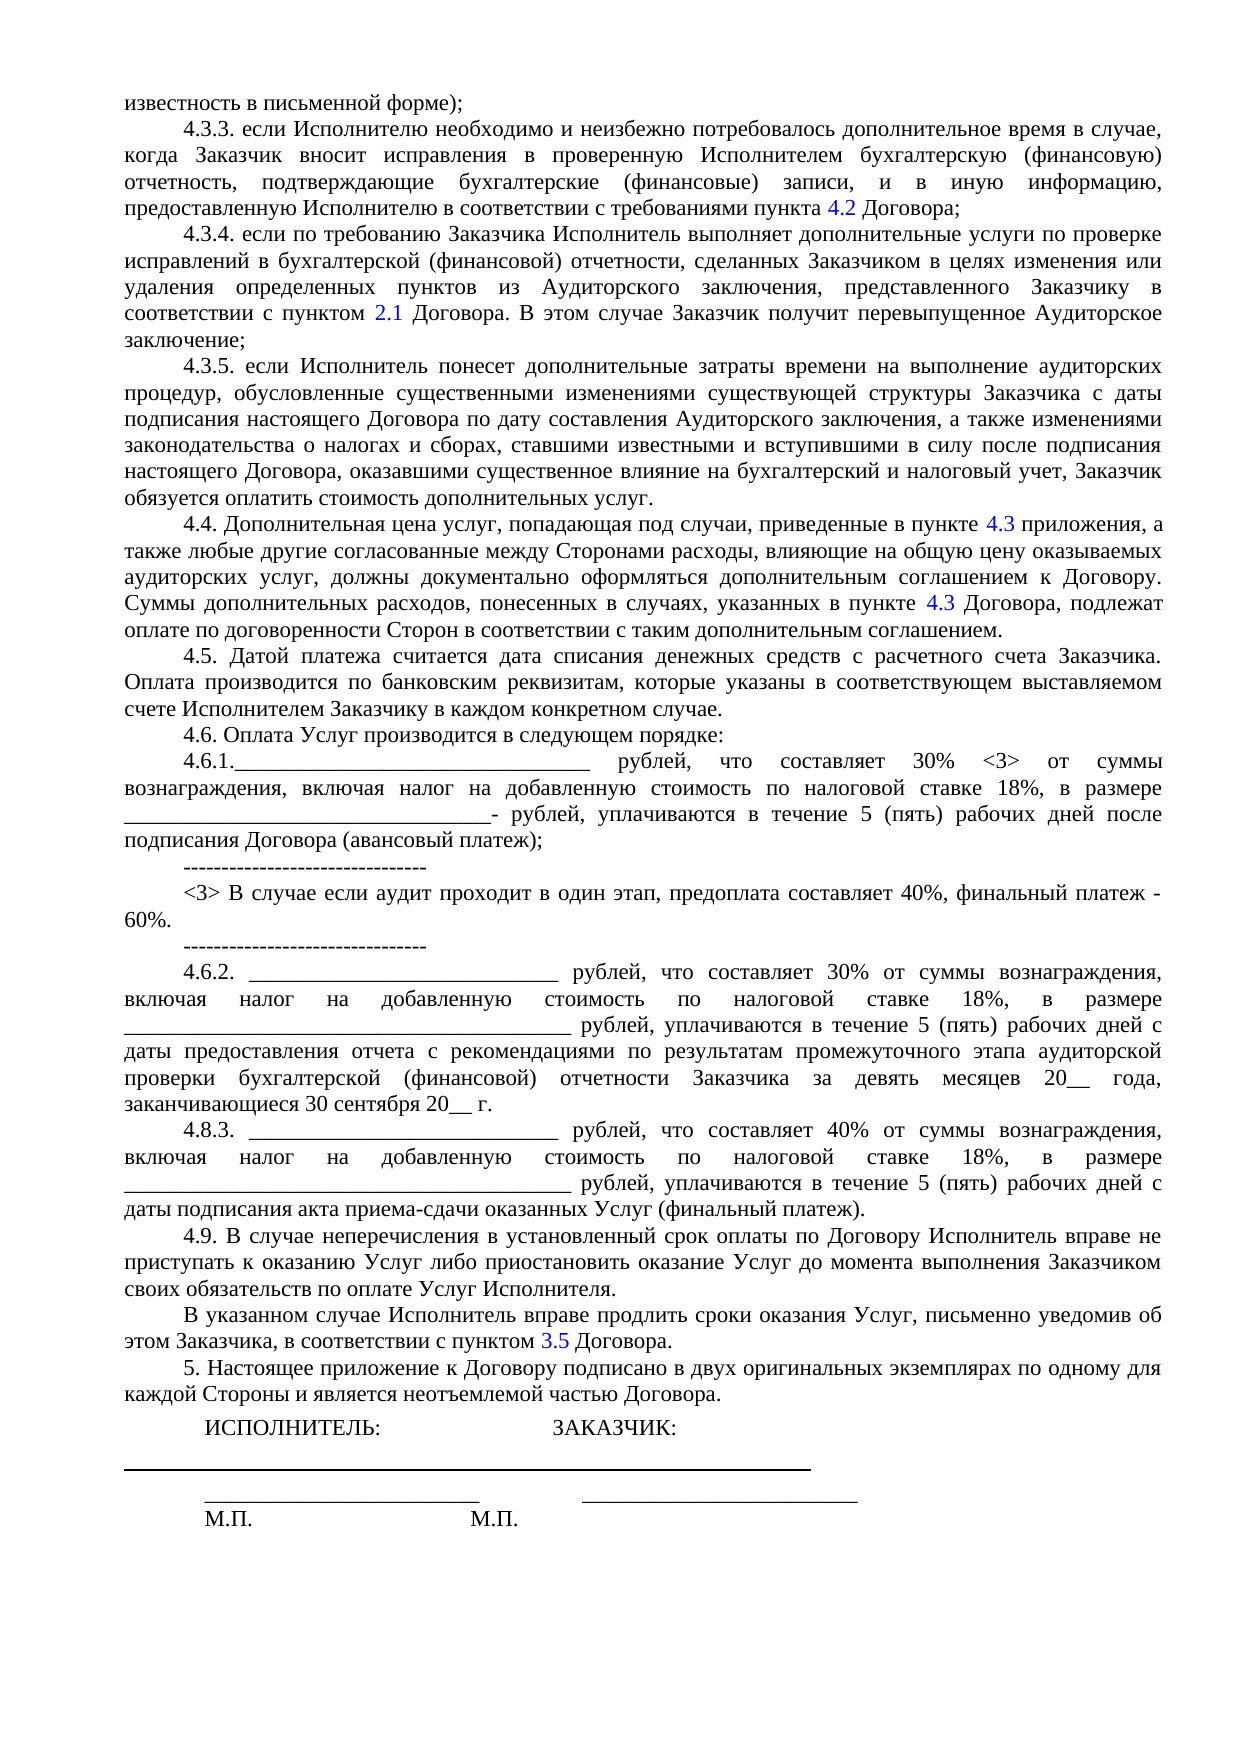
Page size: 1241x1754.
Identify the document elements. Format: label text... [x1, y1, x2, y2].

text 4.6.2. ___________________________ рублей, что составляет 30% от суммы вознаграждения, включая налог на добавленную стоимость по налоговой ставке 18%, в размере _______________________________________ рублей, уплачиваются в течение 5 (пять) рабочих дней с даты предоставления отчета с рекомендациями по результатам промежуточного этапа аудиторской проверки бухгалтерской (финансовой) отчетности Заказчика за девять месяцев 20__ года, заканчивающиеся 30 сентября 20__ г. [124, 958, 1163, 1116]
text -------------------------------- [124, 853, 1163, 879]
text -------------------------------- [124, 932, 1163, 958]
table_cell ________________________ ________________________ М.П. М.П. [124, 1469, 999, 1618]
text 4.9. В случае неперечисления в установленный срок оплаты по Договору Исполнитель вправе не приступать к оказанию Услуг либо приостановить оказание Услуг до момента выполнения Заказчиком своих обязательств по оплате Услуг Исполнителя. [124, 1222, 1163, 1301]
text 4.3.5. если Исполнитель понесет дополнительные затраты времени на выполнение аудиторских процедур, обусловленные существенными изменениями существующей структуры Заказчика с даты подписания настоящего Договора по дату составления Аудиторского заключения, а также изменениями законодательства о налогах и сборах, ставшими известными и вступившими в силу после подписания настоящего Договора, оказавшими существенное влияние на бухгалтерский и налоговый учет, Заказчик обязуется оплатить стоимость дополнительных услуг. [124, 352, 1163, 510]
text <3> В случае если аудит проходит в один этап, предоплата составляет 40%, финальный платеж - 60%. [124, 879, 1163, 932]
text 4.8.3. ___________________________ рублей, что составляет 40% от суммы вознаграждения, включая налог на добавленную стоимость по налоговой ставке 18%, в размере _______________________________________ рублей, уплачиваются в течение 5 (пять) рабочих дней с даты подписания акта приема-сдачи оказанных Услуг (финальный платеж). [124, 1116, 1163, 1222]
text 4.3.4. если по требованию Заказчика Исполнитель выполняет дополнительные услуги по проверке исправлений в бухгалтерской (финансовой) отчетности, сделанных Заказчиком в целях изменения или удаления определенных пунктов из Аудиторского заключения, представленного Заказчику в соответствии с пунктом 2.1 Договора. В этом случае Заказчик получит перевыпущенное Аудиторское заключение; [124, 220, 1163, 352]
text В указанном случае Исполнитель вправе продлить сроки оказания Услуг, письменно уведомив об этом Заказчика, в соответствии с пунктом 3.5 Договора. [124, 1301, 1163, 1354]
text 4.6.1._______________________________ рублей, что составляет 30% <3> от суммы вознаграждения, включая налог на добавленную стоимость по налоговой ставке 18%, в размере ________________________________- рублей, уплачиваются в течение 5 (пять) рабочих дней после подписания Договора (авансовый платеж); [124, 747, 1163, 853]
text 4.3.3. если Исполнителю необходимо и неизбежно потребовалось дополнительное время в случае, когда Заказчик вносит исправления в проверенную Исполнителем бухгалтерскую (финансовую) отчетность, подтверждающие бухгалтерские (финансовые) записи, и в иную информацию, предоставленную Исполнителю в соответствии с требованиями пункта 4.2 Договора; [124, 115, 1163, 220]
table_header ИСПОЛНИТЕЛЬ: ЗАКАЗЧИК: [124, 1406, 811, 1469]
text 4.6. Оплата Услуг производится в следующем порядке: [124, 721, 1163, 747]
text 4.4. Дополнительная цена услуг, попадающая под случаи, приведенные в пункте 4.3 приложения, а также любые другие согласованные между Сторонами расходы, влияющие на общую цену оказываемых аудиторских услуг, должны документально оформляться дополнительным соглашением к Договору. Суммы дополнительных расходов, понесенных в случаях, указанных в пункте 4.3 Договора, подлежат оплате по договоренности Сторон в соответствии с таким дополнительным соглашением. [124, 510, 1163, 642]
text 4.5. Датой платежа считается дата списания денежных средств с расчетного счета Заказчика. Оплата производится по банковским реквизитам, которые указаны в соответствующем выставляемом счете Исполнителем Заказчику в каждом конкретном случае. [124, 642, 1163, 721]
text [124, 89, 1163, 115]
text 5. Настоящее приложение к Договору подписано в двух оригинальных экземплярах по одному для каждой Стороны и является неотъемлемой частью Договора. [124, 1354, 1163, 1406]
